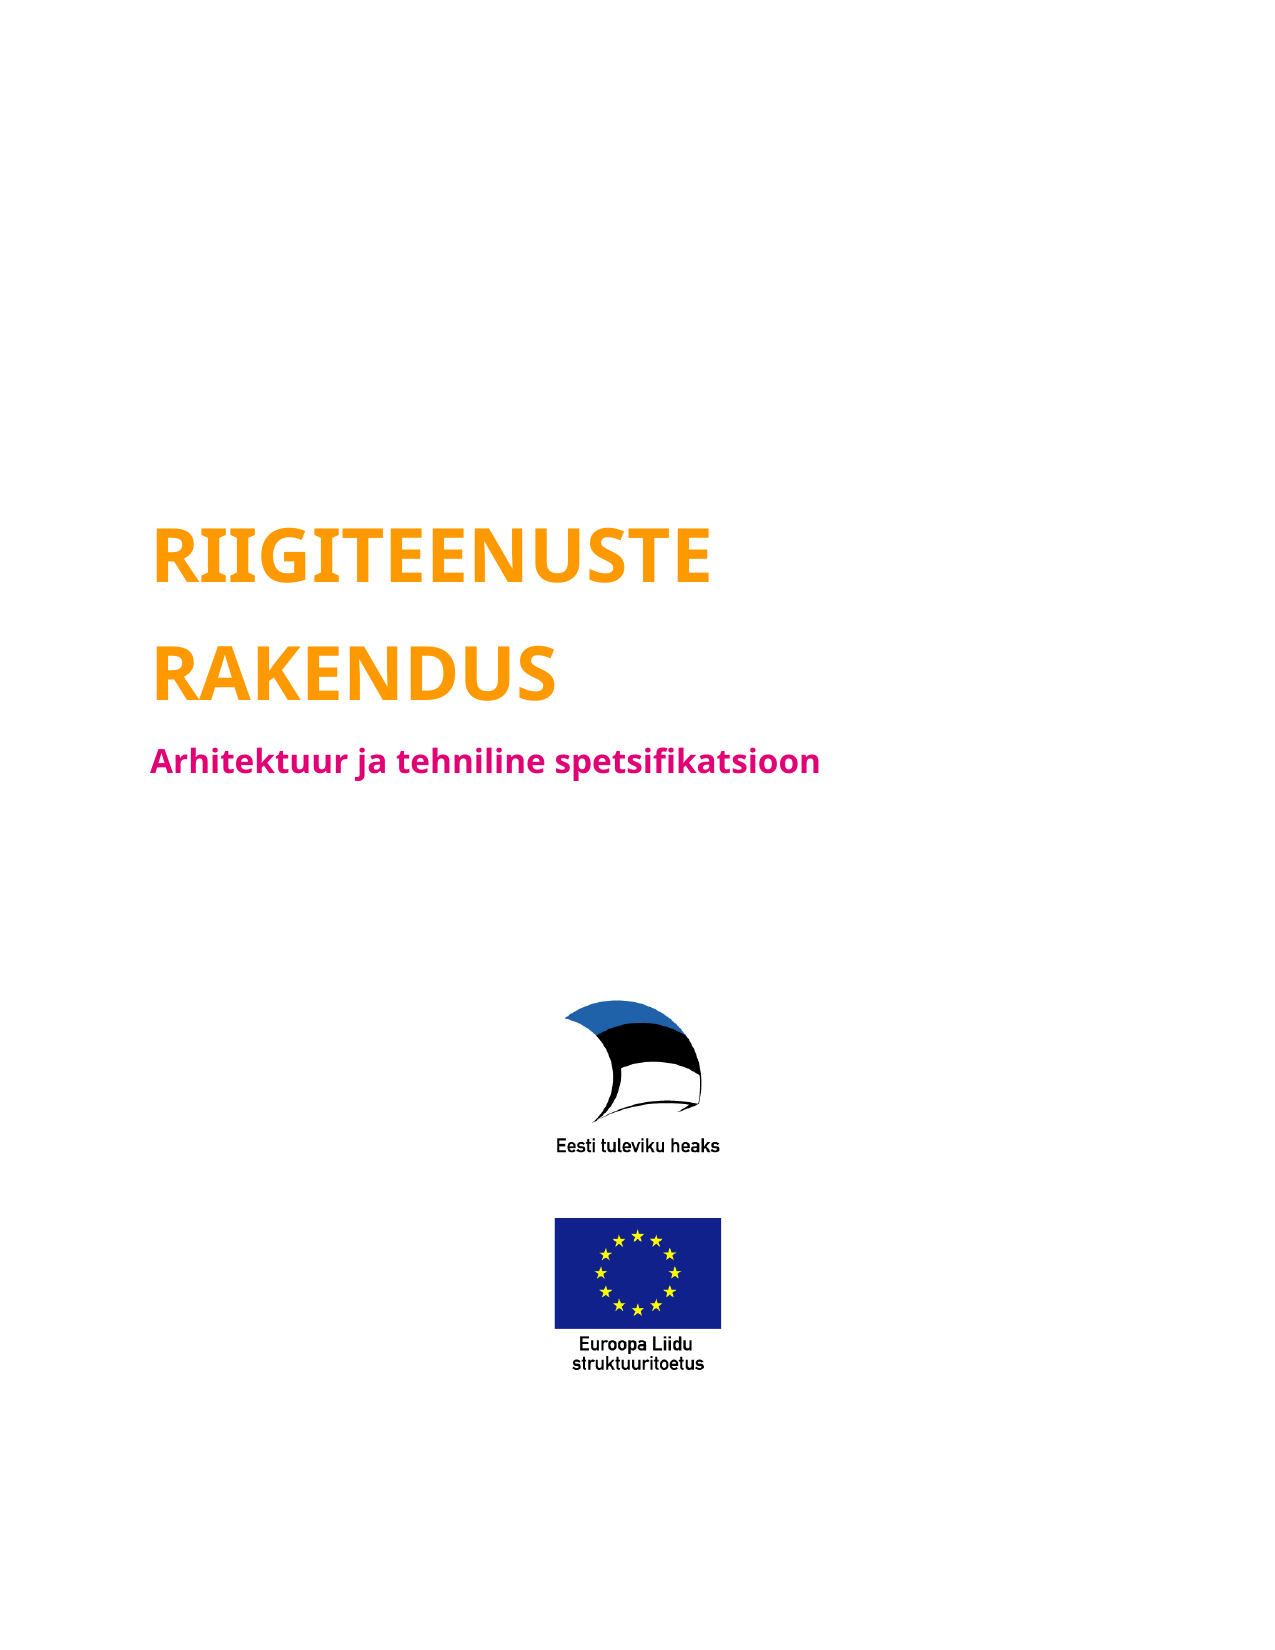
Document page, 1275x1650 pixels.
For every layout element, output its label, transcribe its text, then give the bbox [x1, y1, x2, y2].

title RIIGITEENUSTE RAKENDUS [150, 502, 1125, 722]
subtitle Arhitektuur ja tehniline spetsifikatsioon [150, 737, 1125, 783]
picture [488, 934, 787, 1434]
